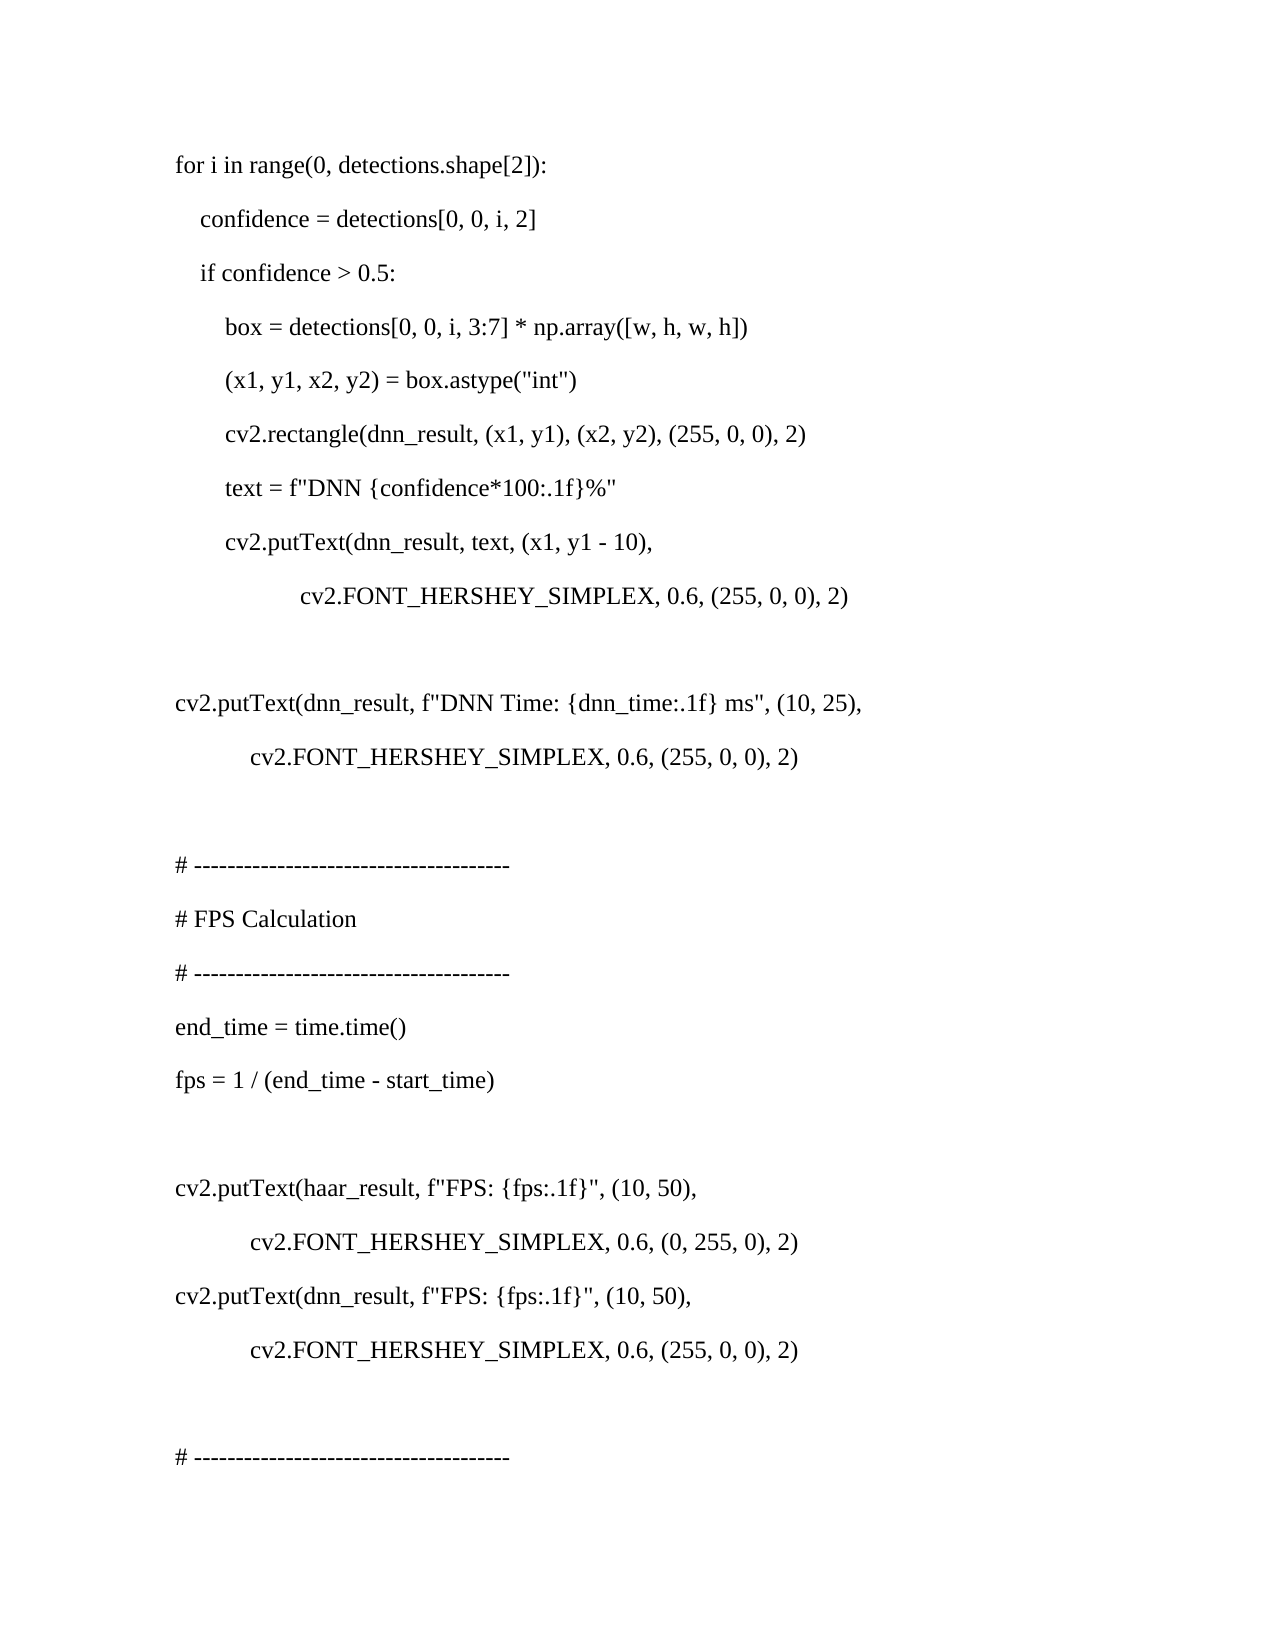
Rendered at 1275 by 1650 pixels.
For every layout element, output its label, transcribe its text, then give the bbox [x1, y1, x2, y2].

text cv2.putText(dnn_result, f"DNN Time: {dnn_time:.1f} ms", (10, 25), [150, 688, 1125, 717]
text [150, 1442, 1125, 1471]
text cv2.FONT_HERSHEY_SIMPLEX, 0.6, (255, 0, 0), 2) [150, 1335, 1125, 1363]
text end_time = time.time() [150, 1012, 1125, 1040]
text # -------------------------------------- [150, 958, 1125, 987]
text fps = 1 / (end_time - start_time) [150, 1066, 1125, 1094]
text cv2.FONT_HERSHEY_SIMPLEX, 0.6, (0, 255, 0), 2) [150, 1227, 1125, 1256]
text cv2.putText(haar_result, f"FPS: {fps:.1f}", (10, 50), [150, 1173, 1125, 1202]
text (x1, y1, x2, y2) = box.astype("int") [150, 365, 1125, 394]
text cv2.FONT_HERSHEY_SIMPLEX, 0.6, (255, 0, 0), 2) [150, 742, 1125, 771]
text cv2.FONT_HERSHEY_SIMPLEX, 0.6, (255, 0, 0), 2) [150, 581, 1125, 609]
text cv2.putText(dnn_result, f"FPS: {fps:.1f}", (10, 50), [150, 1281, 1125, 1310]
text # FPS Calculation [150, 904, 1125, 933]
text cv2.rectangle(dnn_result, (x1, y1), (x2, y2), (255, 0, 0), 2) [150, 419, 1125, 448]
text for i in range(0, detections.shape[2]): [150, 150, 1125, 179]
text cv2.putText(dnn_result, text, (x1, y1 - 10), [150, 527, 1125, 556]
text text = f"DNN {confidence*100:.1f}%" [150, 473, 1125, 502]
text confidence = detections[0, 0, i, 2] [150, 204, 1125, 233]
text if confidence > 0.5: [150, 258, 1125, 286]
text # -------------------------------------- [150, 850, 1125, 879]
text box = detections[0, 0, i, 3:7] * np.array([w, h, w, h]) [150, 312, 1125, 340]
